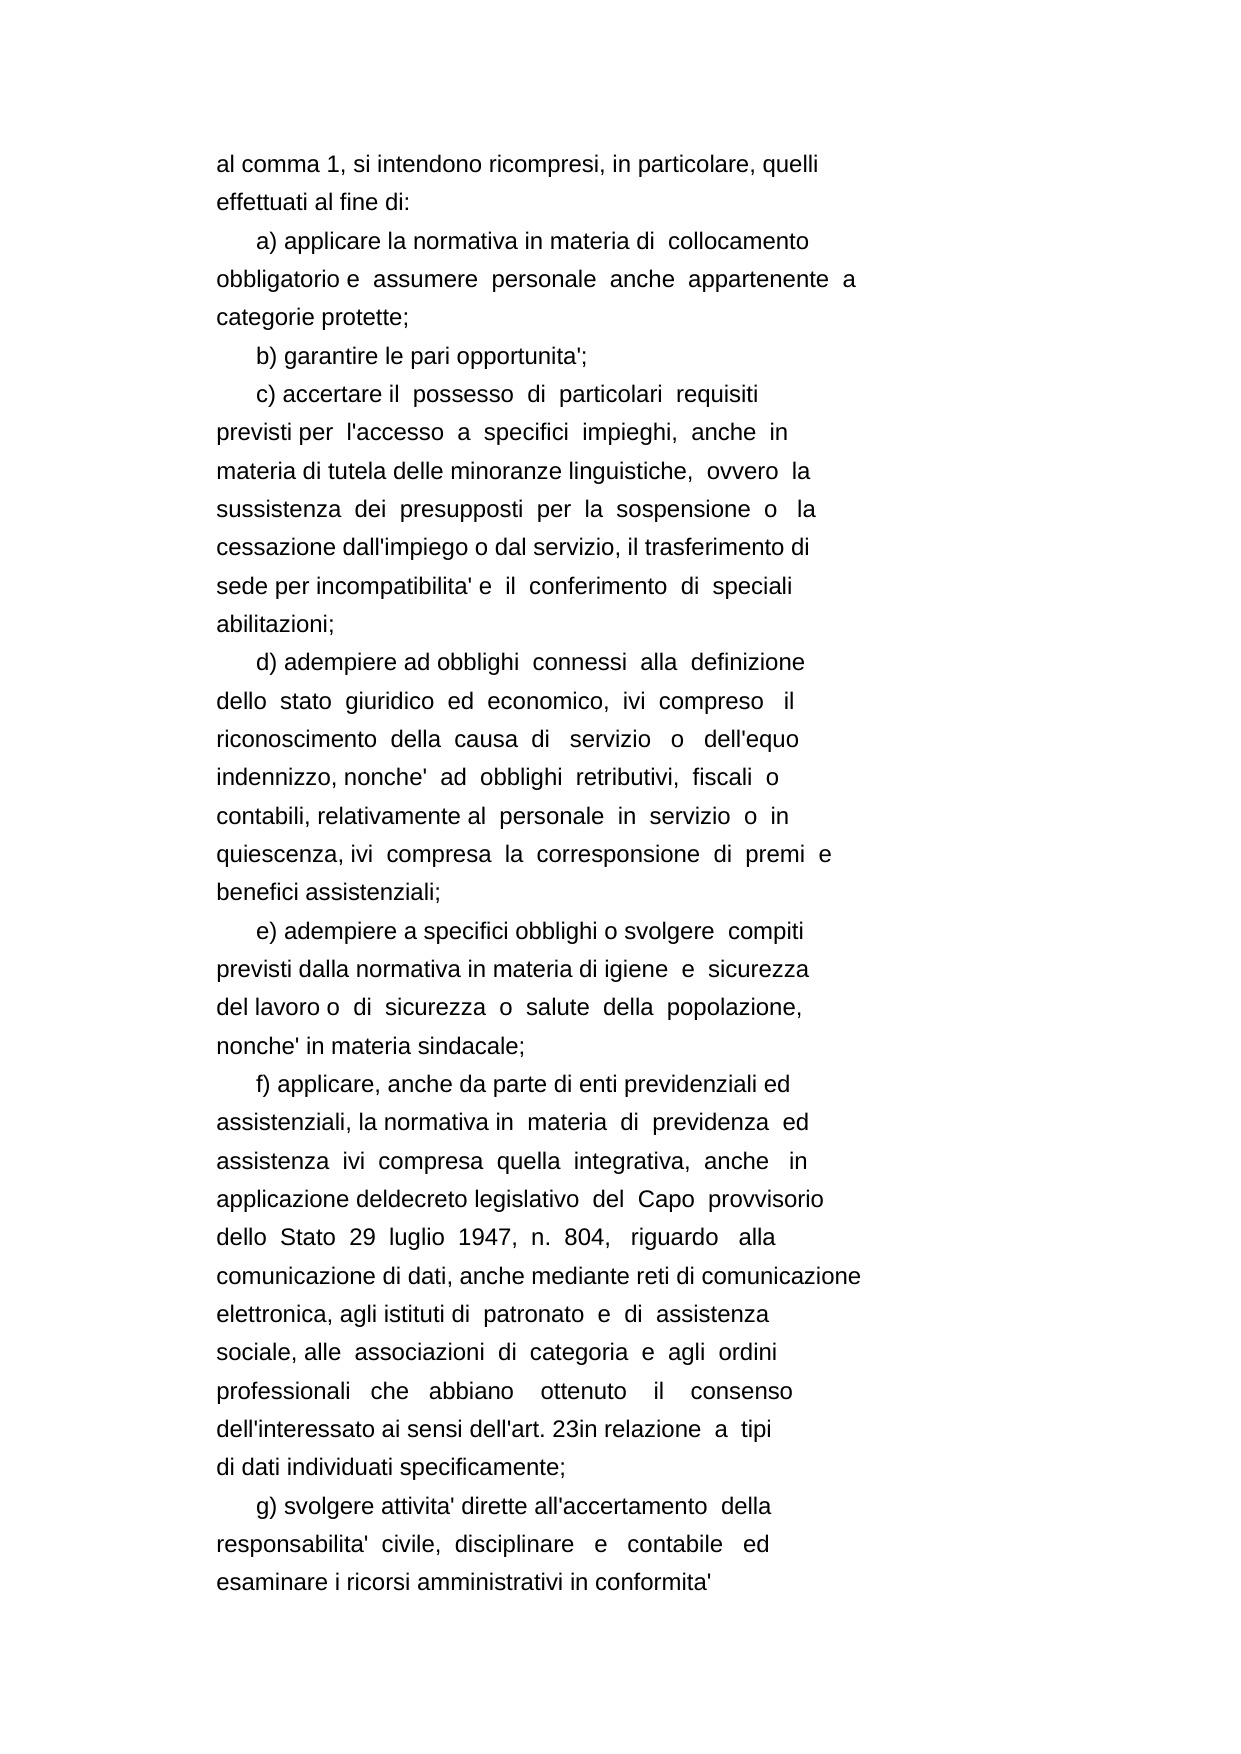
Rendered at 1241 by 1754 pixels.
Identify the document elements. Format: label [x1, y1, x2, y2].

text [150, 150, 1090, 1596]
